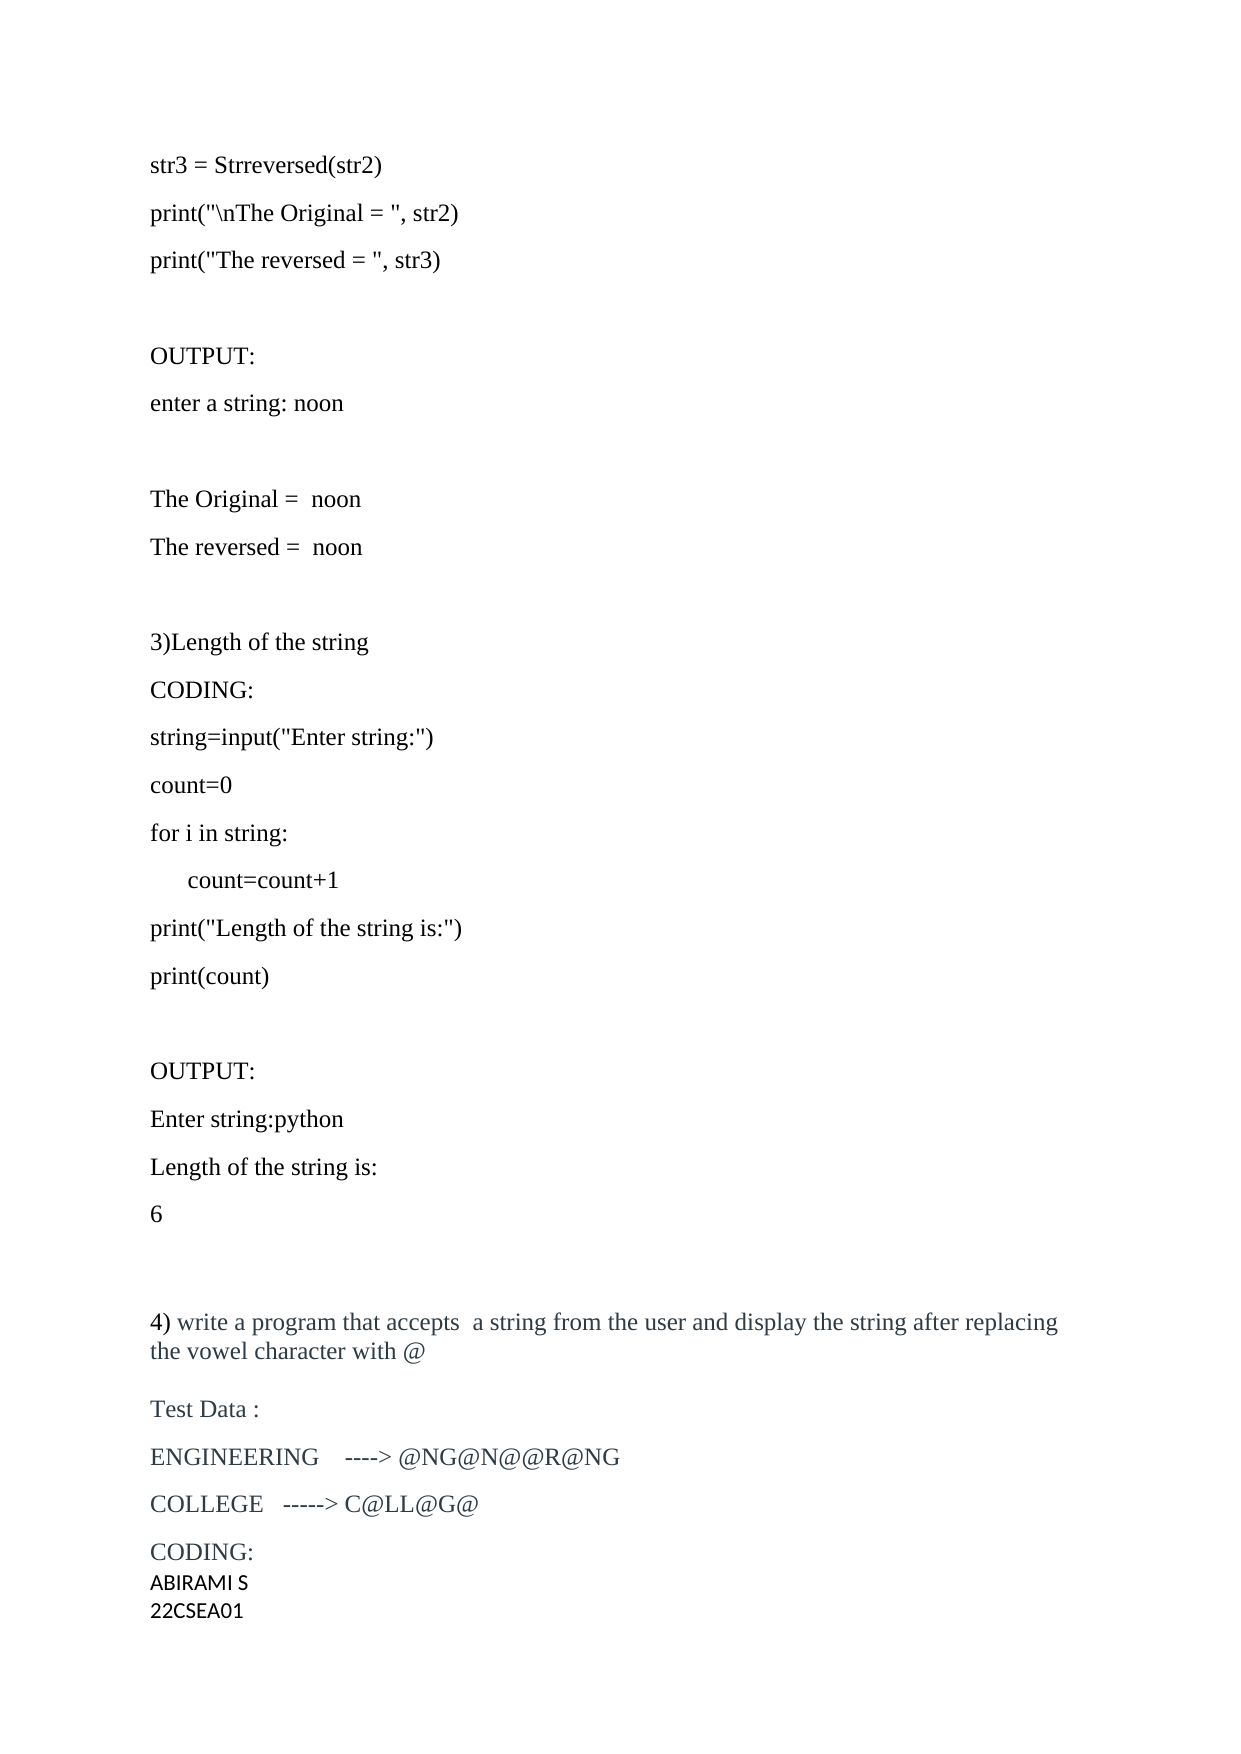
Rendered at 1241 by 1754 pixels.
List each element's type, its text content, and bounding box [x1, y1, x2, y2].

text CODING: [150, 675, 1090, 703]
text print("\nThe Original = ", str2) [150, 198, 1090, 226]
text The Original = noon [150, 484, 1090, 513]
text OUTPUT: [150, 341, 1090, 369]
text 6 [150, 1199, 1090, 1228]
text ENGINEERING ----> @NG@N@@R@NG [150, 1442, 1090, 1470]
text Length of the string is: [150, 1152, 1090, 1181]
text 4) write a program that accepts a string from the user and display the string after replacing the vowel character with @ [150, 1307, 1090, 1365]
text for i in string: [150, 818, 1090, 847]
text COLLEGE -----> C@LL@G@ [150, 1489, 1090, 1518]
text The reversed = noon [150, 532, 1090, 560]
text print(count) [150, 961, 1090, 990]
text print("Length of the string is:") [150, 913, 1090, 942]
text count=count+1 [150, 866, 1090, 894]
text Test Data : [150, 1394, 1090, 1423]
text 3)Length of the string [150, 627, 1090, 656]
text str3 = Strreversed(str2) [150, 150, 1090, 179]
text OUTPUT: [150, 1056, 1090, 1085]
text Enter string:python [150, 1104, 1090, 1133]
text string=input("Enter string:") [150, 722, 1090, 751]
text print("The reversed = ", str3) [150, 245, 1090, 274]
text CODING: [150, 1537, 1090, 1565]
text enter a string: noon [150, 388, 1090, 417]
text count=0 [150, 770, 1090, 799]
